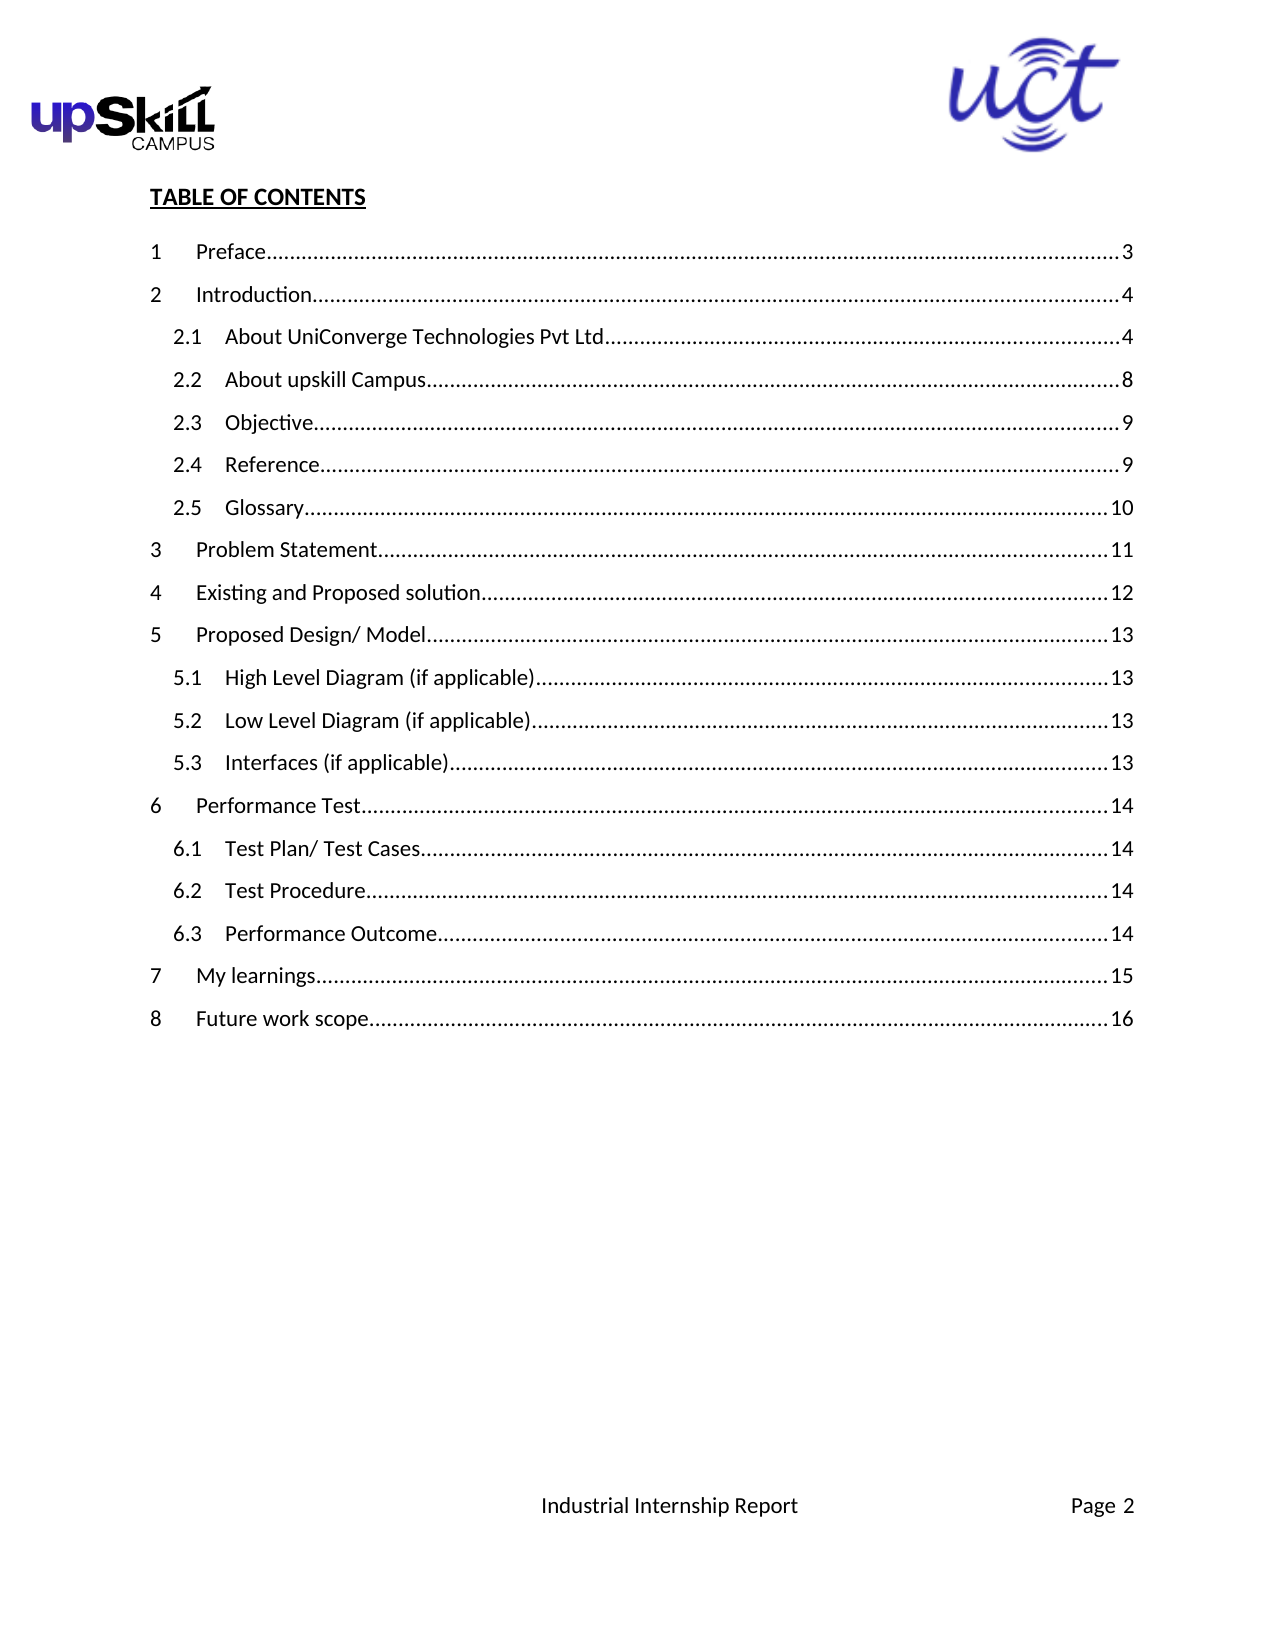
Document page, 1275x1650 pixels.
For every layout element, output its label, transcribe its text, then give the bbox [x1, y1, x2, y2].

text 2.1 About UniConverge Technologies Pvt Ltd 4 [173, 322, 1134, 350]
text 6.1 Test Plan/ Test Cases 14 [173, 834, 1134, 862]
text TABLE OF CONTENTS [150, 181, 1134, 212]
text 8 Future work scope 16 [150, 1004, 1134, 1032]
text 2.3 Objective 9 [173, 408, 1134, 436]
text 5.3 Interfaces (if applicable) 13 [173, 748, 1134, 776]
text 3 Problem Statement 11 [150, 535, 1134, 563]
text 2 Introduction 4 [150, 280, 1134, 308]
text 6.3 Performance Outcome 14 [173, 919, 1134, 947]
text 6.2 Test Procedure 14 [173, 876, 1134, 904]
text 5.1 High Level Diagram (if applicable) 13 [173, 663, 1134, 691]
text 5 Proposed Design/ Model 13 [150, 621, 1134, 649]
text 5.2 Low Level Diagram (if applicable) 13 [173, 706, 1134, 734]
text 6 Performance Test 14 [150, 791, 1134, 819]
text 2.2 About upskill Campus 8 [173, 365, 1134, 393]
text 2.4 Reference 9 [173, 450, 1134, 478]
picture [946, 28, 1125, 154]
text 7 My learnings 15 [150, 961, 1134, 989]
text 4 Existing and Proposed solution 12 [150, 578, 1134, 606]
text 1 Preface 3 [150, 237, 1134, 265]
text 2.5 Glossary 10 [173, 493, 1134, 521]
picture [0, 73, 246, 154]
